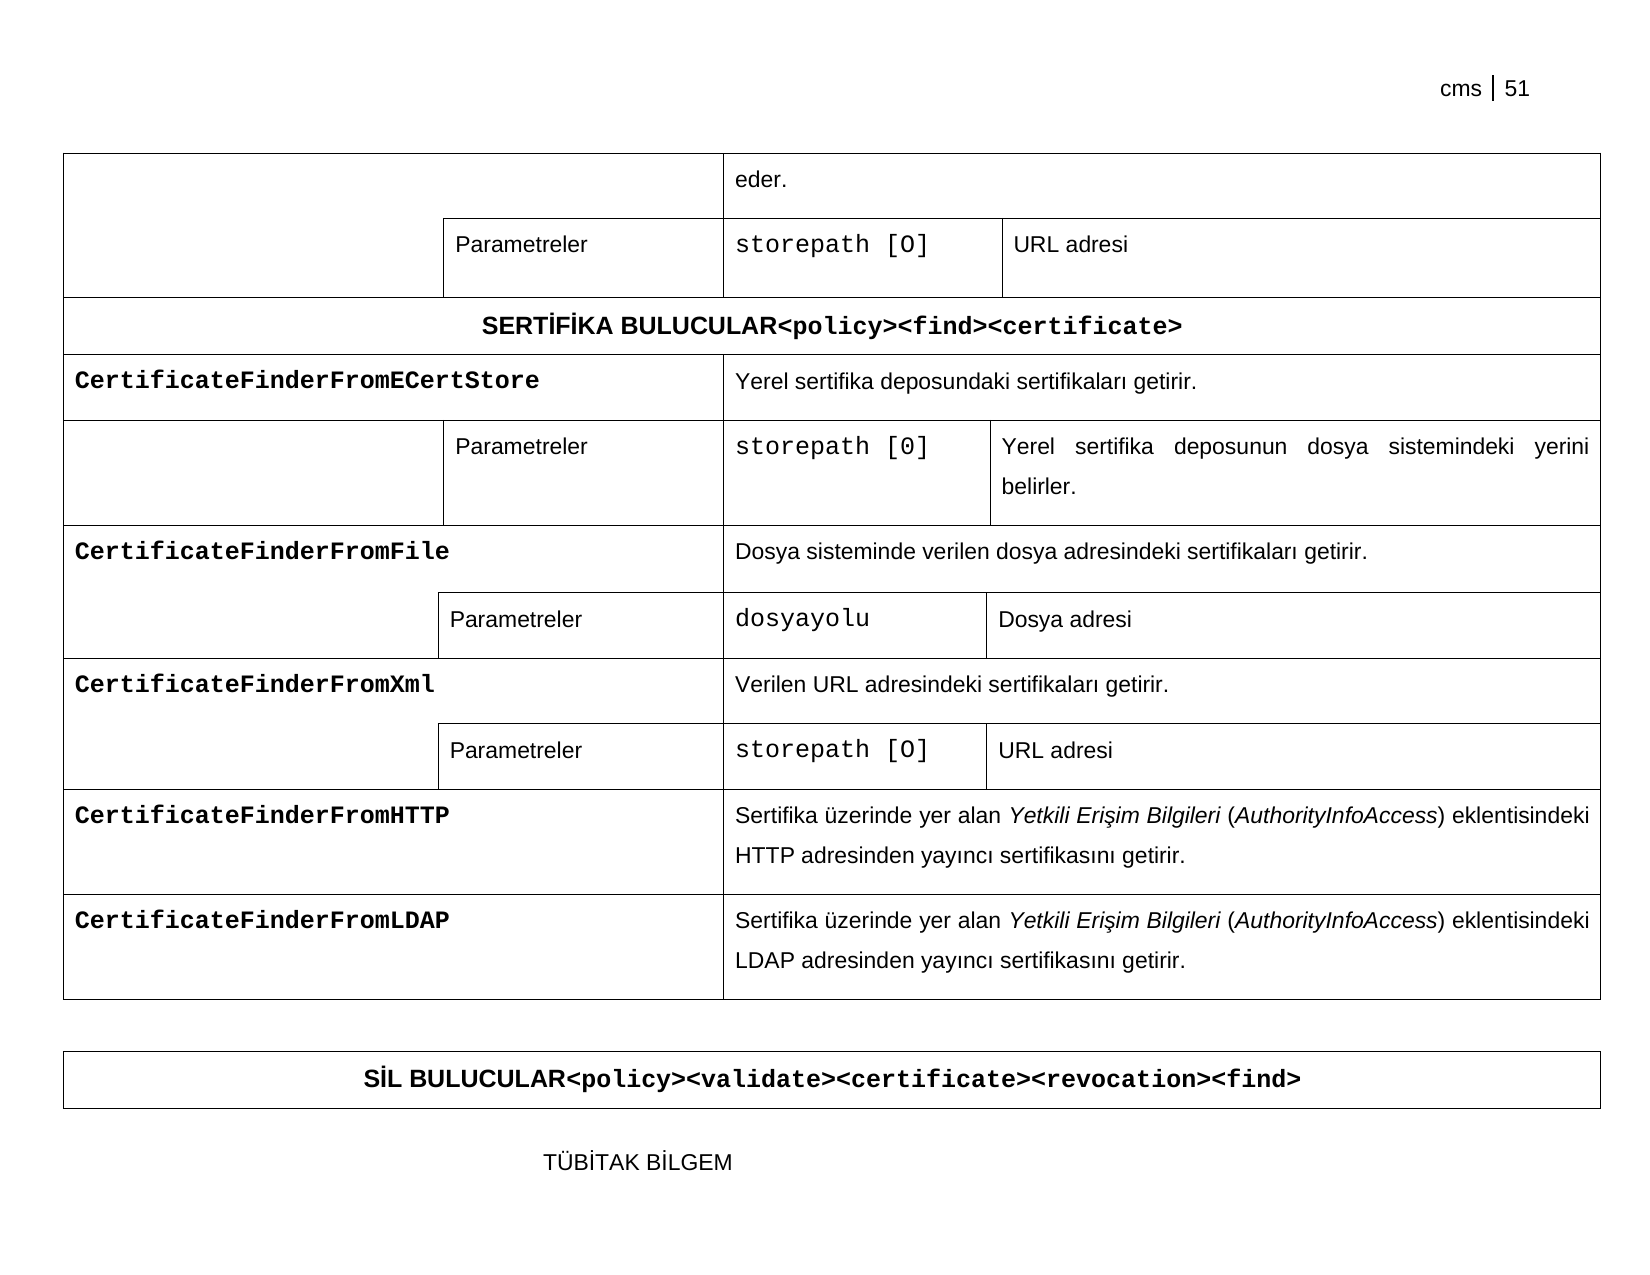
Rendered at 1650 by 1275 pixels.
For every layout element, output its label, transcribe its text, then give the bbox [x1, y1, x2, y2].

table_cell Sertifika üzerinde yer alan Yetkili Erişim Bilgileri (AuthorityInfoAccess) eklentisindeki LDAP adresinden yayıncı sertifikasını getirir. [724, 895, 1600, 999]
table_cell CertificateFinderFromXml [64, 659, 723, 723]
table_cell CertificateFinderFromLDAP [64, 895, 723, 999]
table_cell dosyayolu [724, 593, 986, 658]
table_cell URL adresi [987, 724, 1600, 789]
table_cell URL adresi [1003, 219, 1600, 297]
table_cell [64, 723, 438, 789]
table_cell Dosya adresi [987, 593, 1600, 658]
table_cell Parametreler [444, 421, 723, 525]
table_cell CertificateFinderFromECertStore [64, 355, 723, 420]
table_cell CertificateFinderFromFile [64, 526, 723, 592]
table_cell Parametreler [439, 593, 723, 658]
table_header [724, 154, 1600, 218]
table_cell CertificateFinderFromHTTP [64, 790, 723, 894]
table_cell storepath [0] [724, 421, 990, 525]
table_cell Parametreler [444, 219, 723, 297]
table_cell [64, 421, 443, 525]
table_cell [64, 592, 438, 658]
table_cell [64, 218, 443, 297]
table_cell Yerel sertifika deposundaki sertifikaları getirir. [724, 355, 1600, 420]
table_cell Verilen URL adresindeki sertifikaları getirir. [724, 659, 1600, 723]
table_header SİL BULUCULAR<policy><validate><certificate><revocation><find> [64, 1052, 1600, 1108]
table_cell SERTİFİKA BULUCULAR<policy><find><certificate> [64, 298, 1600, 354]
table_cell storepath [O] [724, 219, 1002, 297]
table_cell Sertifika üzerinde yer alan Yetkili Erişim Bilgileri (AuthorityInfoAccess) eklentisindeki HTTP adresinden yayıncı sertifikasını getirir. [724, 790, 1600, 894]
table_cell Parametreler [439, 724, 723, 789]
table_cell Dosya sisteminde verilen dosya adresindeki sertifikaları getirir. [724, 526, 1600, 592]
table_cell Yerel sertifika deposunun dosya sistemindeki yerini belirler. [991, 421, 1600, 525]
table_cell storepath [O] [724, 724, 986, 789]
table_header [64, 154, 723, 218]
